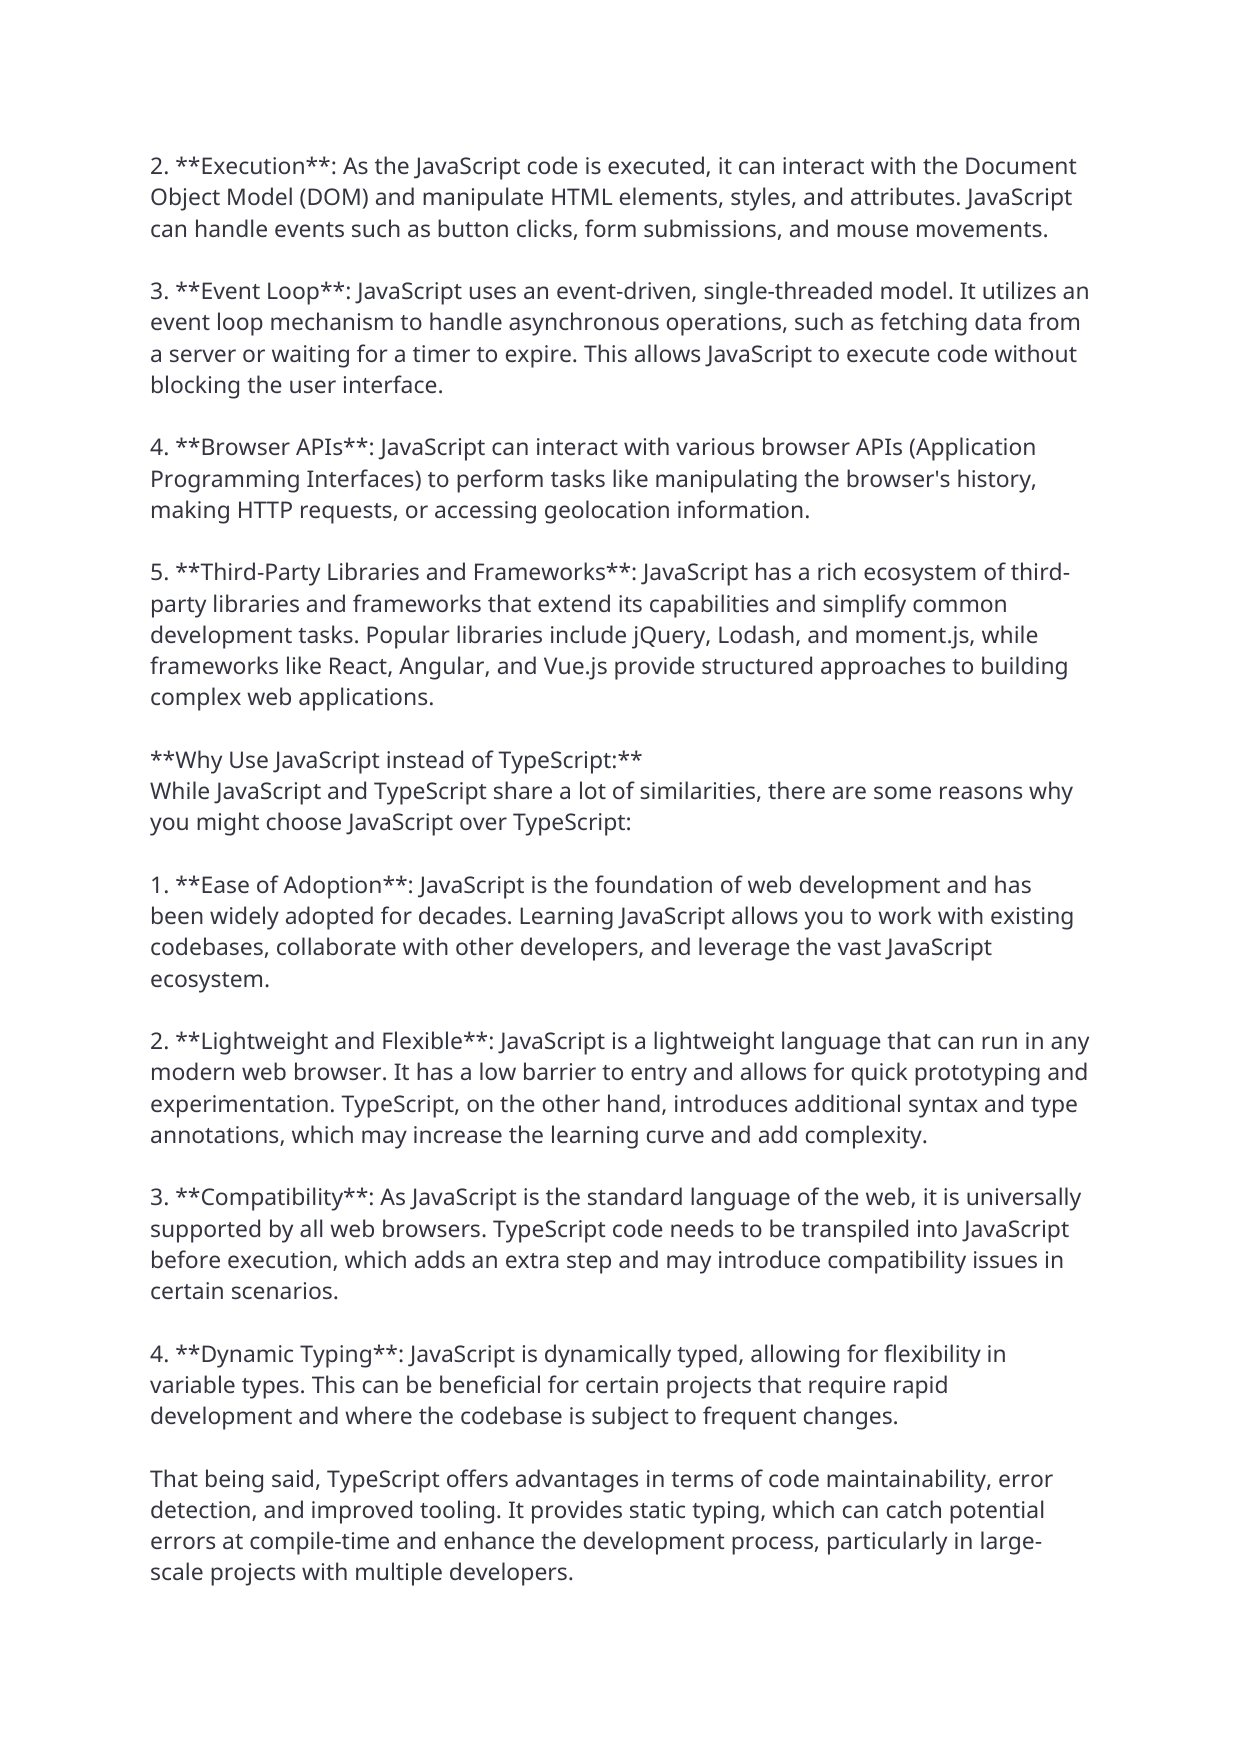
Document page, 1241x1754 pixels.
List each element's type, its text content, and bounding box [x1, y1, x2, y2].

text **Why Use JavaScript instead of TypeScript:** [150, 744, 1090, 775]
text 2. **Execution**: As the JavaScript code is executed, it can interact with the Document Object Model (DOM) and manipulate HTML elements, styles, and attributes. JavaScript can handle events such as button clicks, form submissions, and mouse movements. [150, 150, 1090, 244]
text 2. **Lightweight and Flexible**: JavaScript is a lightweight language that can run in any modern web browser. It has a low barrier to entry and allows for quick prototyping and experimentation. TypeScript, on the other hand, introduces additional syntax and type annotations, which may increase the learning curve and add complexity. [150, 1025, 1090, 1150]
text 4. **Dynamic Typing**: JavaScript is dynamically typed, allowing for flexibility in variable types. This can be beneficial for certain projects that require rapid development and where the codebase is subject to frequent changes. [150, 1337, 1090, 1431]
text 5. **Third-Party Libraries and Frameworks**: JavaScript has a rich ecosystem of third-party libraries and frameworks that extend its capabilities and simplify common development tasks. Popular libraries include jQuery, Lodash, and moment.js, while frameworks like React, Angular, and Vue.js provide structured approaches to building complex web applications. [150, 556, 1090, 712]
text 3. **Compatibility**: As JavaScript is the standard language of the web, it is universally supported by all web browsers. TypeScript code needs to be transpiled into JavaScript before execution, which adds an extra step and may introduce compatibility issues in certain scenarios. [150, 1181, 1090, 1306]
text 1. **Ease of Adoption**: JavaScript is the foundation of web development and has been widely adopted for decades. Learning JavaScript allows you to work with existing codebases, collaborate with other developers, and leverage the vast JavaScript ecosystem. [150, 869, 1090, 994]
text 4. **Browser APIs**: JavaScript can interact with various browser APIs (Application Programming Interfaces) to perform tasks like manipulating the browser's history, making HTTP requests, or accessing geolocation information. [150, 431, 1090, 525]
text That being said, TypeScript offers advantages in terms of code maintainability, error detection, and improved tooling. It provides static typing, which can catch potential errors at compile-time and enhance the development process, particularly in large-scale projects with multiple developers. [150, 1462, 1090, 1587]
text 3. **Event Loop**: JavaScript uses an event-driven, single-threaded model. It utilizes an event loop mechanism to handle asynchronous operations, such as fetching data from a server or waiting for a timer to expire. This allows JavaScript to execute code without blocking the user interface. [150, 275, 1090, 400]
text While JavaScript and TypeScript share a lot of similarities, there are some reasons why you might choose JavaScript over TypeScript: [150, 775, 1090, 837]
